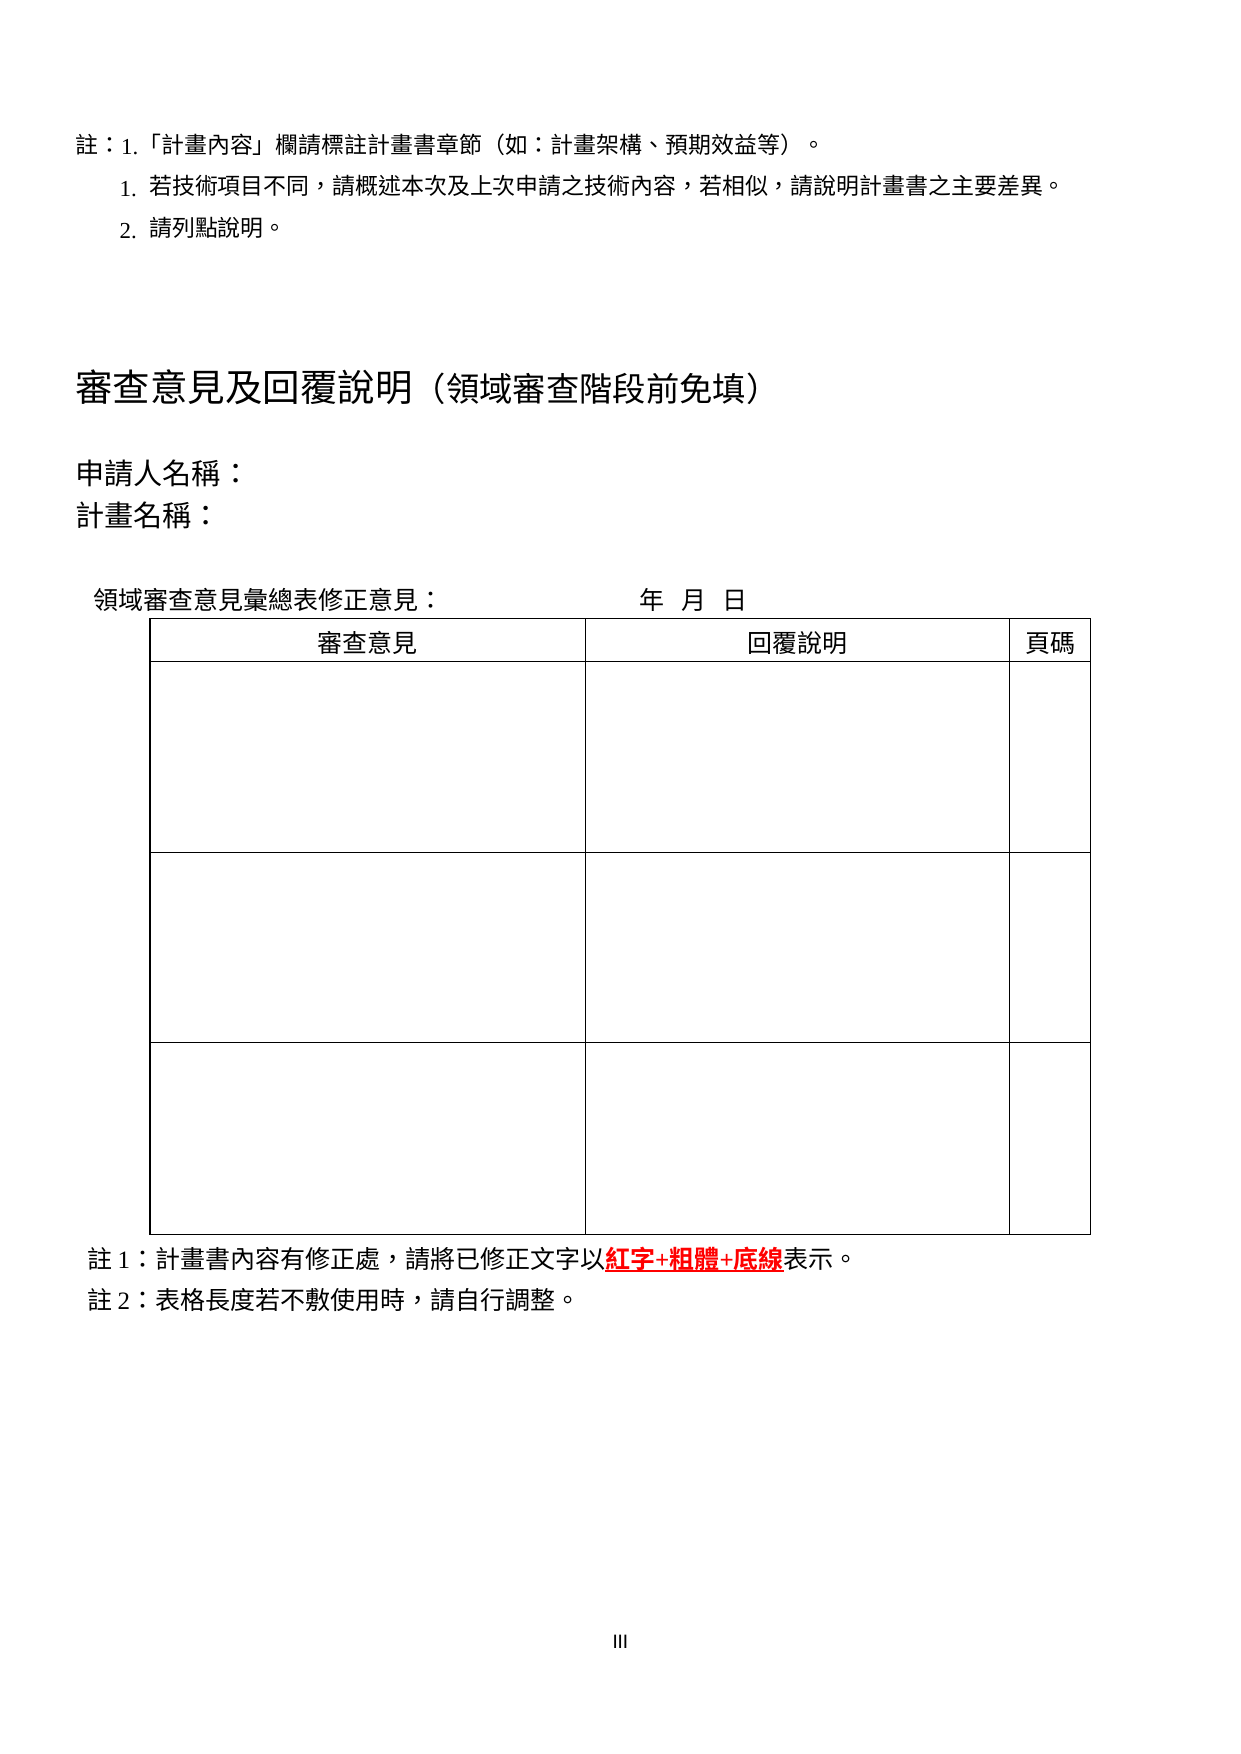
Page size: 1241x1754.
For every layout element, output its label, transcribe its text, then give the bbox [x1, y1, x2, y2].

text 領域審查意見彙總表修正意見： 年 月 日 [75, 576, 1165, 618]
table_cell [151, 662, 585, 852]
table_cell [151, 1043, 585, 1234]
text 審查意見及回覆說明（領域審查階段前免填） [75, 368, 1165, 410]
table_cell [1010, 662, 1090, 852]
text 註2：表格長度若不敷使用時，請自行調整。 [75, 1276, 1165, 1318]
table_header 審查意見 [151, 619, 585, 661]
table_header 頁碼 [1010, 619, 1090, 661]
table_cell [586, 853, 1009, 1042]
table_header 回覆說明 [586, 619, 1009, 661]
table_cell [1010, 853, 1090, 1042]
text 註1：計畫書內容有修正處，請將已修正文字以紅字+粗體+底線表示。 [75, 1235, 1165, 1276]
list 請列點說明。 [119, 201, 1165, 243]
table_cell [151, 853, 585, 1042]
text 註：1.「計畫內容」欄請標註計畫書章節（如：計畫架構、預期效益等）。 [75, 118, 1207, 160]
list 若技術項目不同，請概述本次及上次申請之技術內容，若相似，請說明計畫書之主要差異。 [119, 160, 1165, 201]
text 計畫名稱： [75, 493, 1165, 535]
text 申請人名稱： [75, 451, 1165, 493]
table_cell [586, 1043, 1009, 1234]
table_cell [1010, 1043, 1090, 1234]
table_cell [586, 662, 1009, 852]
